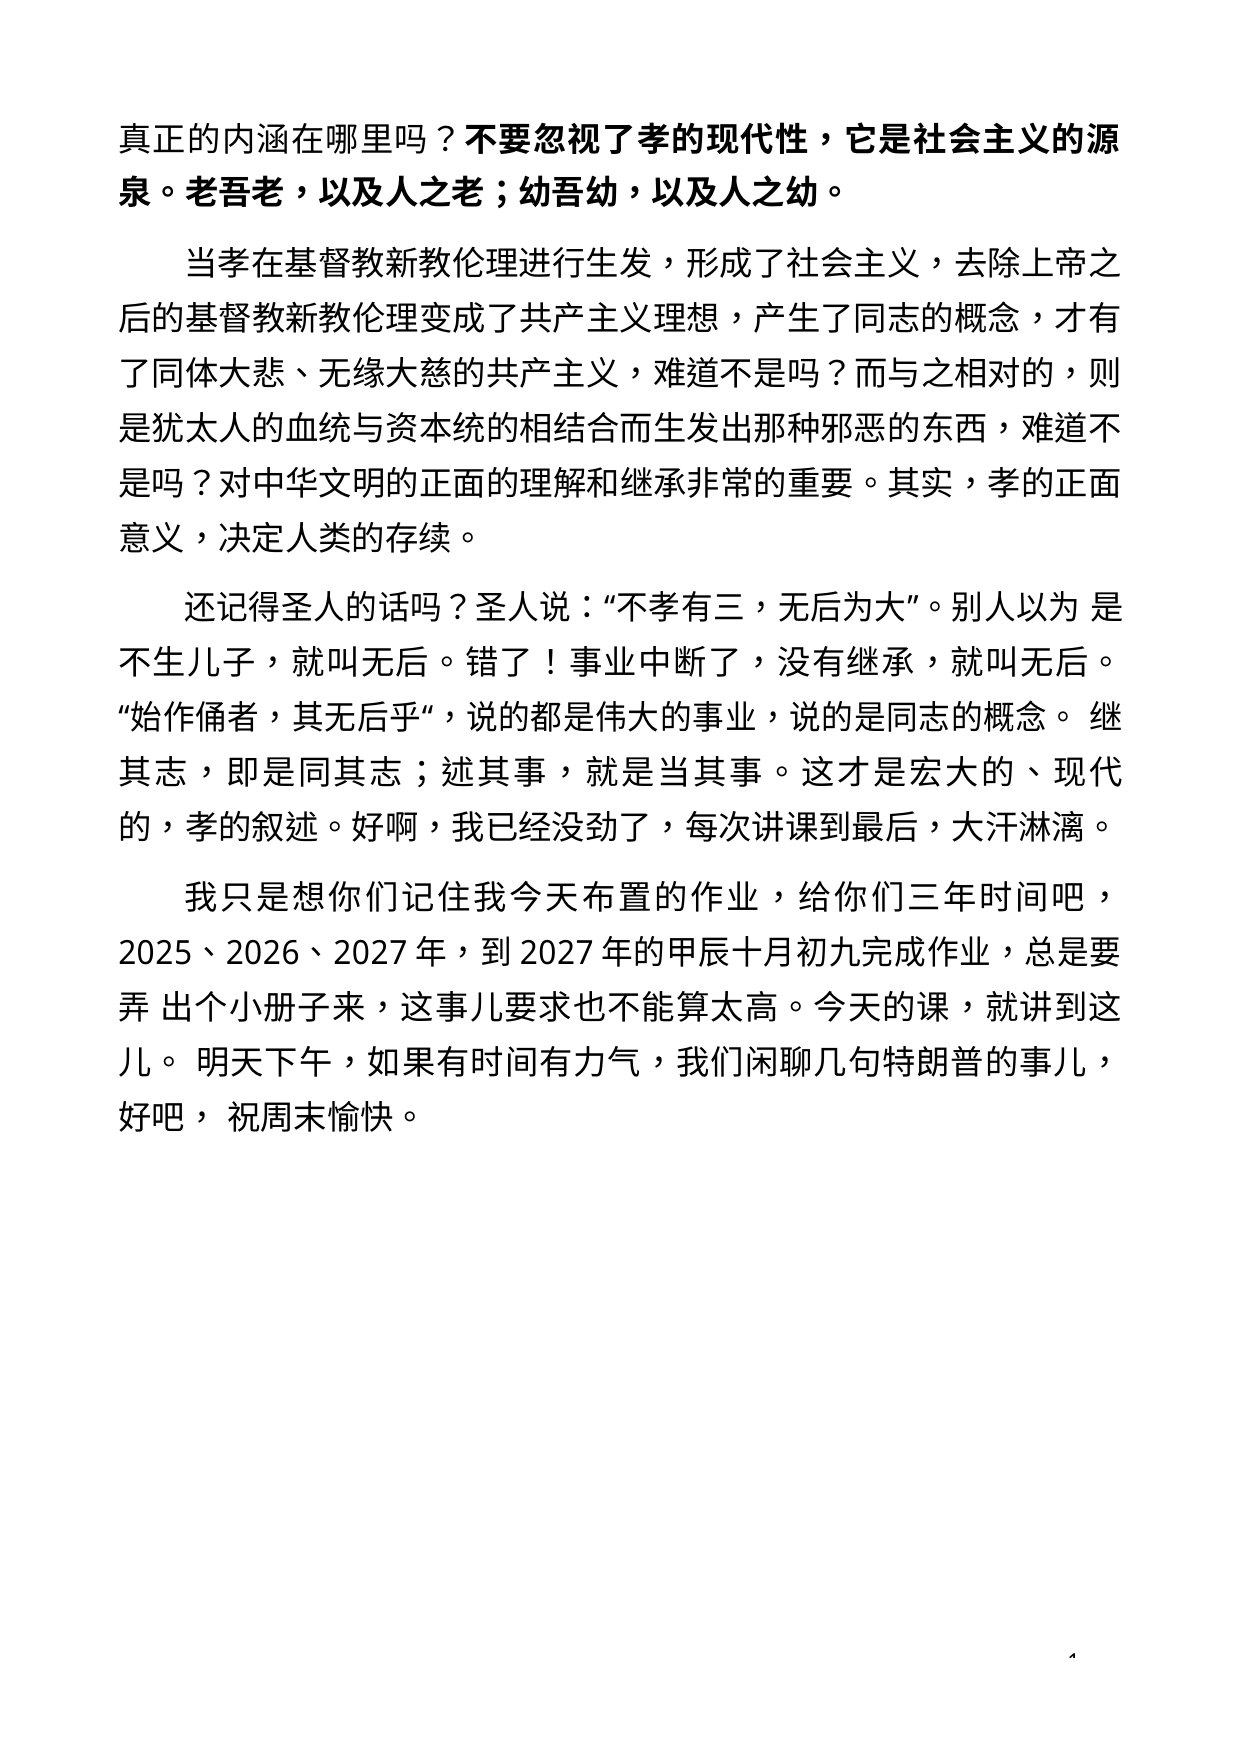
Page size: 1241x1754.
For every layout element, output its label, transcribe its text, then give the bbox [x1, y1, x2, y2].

text 还记得圣⼈的话吗？圣⼈说：“不孝有三，⽆后为⼤”。别⼈以为 是不⽣⼉⼦，就叫⽆后。错了！事业中断了，没有继承，就叫⽆后。 “始作俑者，其⽆后乎“，说的都是伟⼤的事业，说的是同志的概念。 继其志，即是同其志；述其事，就是当其事。这才是宏⼤的、现代 的，孝的叙述。好啊，我已经没劲了，每次讲课到最后，⼤汗淋漓。 [118, 576, 1123, 851]
text 当孝在基督教新教伦理进⾏⽣发，形成了社会主义，去除上帝之 后的基督教新教伦理变成了共产主义理想，产⽣了同志的概念，才有 了同体⼤悲、⽆缘⼤慈的共产主义，难道不是吗？⽽与之相对的，则 是犹太⼈的⾎统与资本统的相结合⽽⽣发出那种邪恶的东西，难道不 是吗？对中华⽂明的正面的理解和继承非常的重要。其实，孝的正面 意义，决定⼈类的存续。 [118, 231, 1122, 561]
text 泉。老吾老，以及⼈之老；幼吾幼，以及⼈之幼。 [118, 160, 1134, 215]
text 真正的内涵在哪里吗？不要忽视了孝的现代性，它是社会主义的源 [118, 114, 1134, 160]
text 我只是想你们记住我今天布置的作业，给你们三年时间吧， 2025、2026、2027年，到2027年的甲辰⼗月初九完成作业，总是要弄 出个小册⼦来，这事⼉要求也不能算太⾼。今天的课，就讲到这⼉。 明天下午，如果有时间有⼒⽓，我们闲聊⼏句特朗普的事⼉，好吧， 祝周末愉快。 [118, 865, 1122, 1140]
